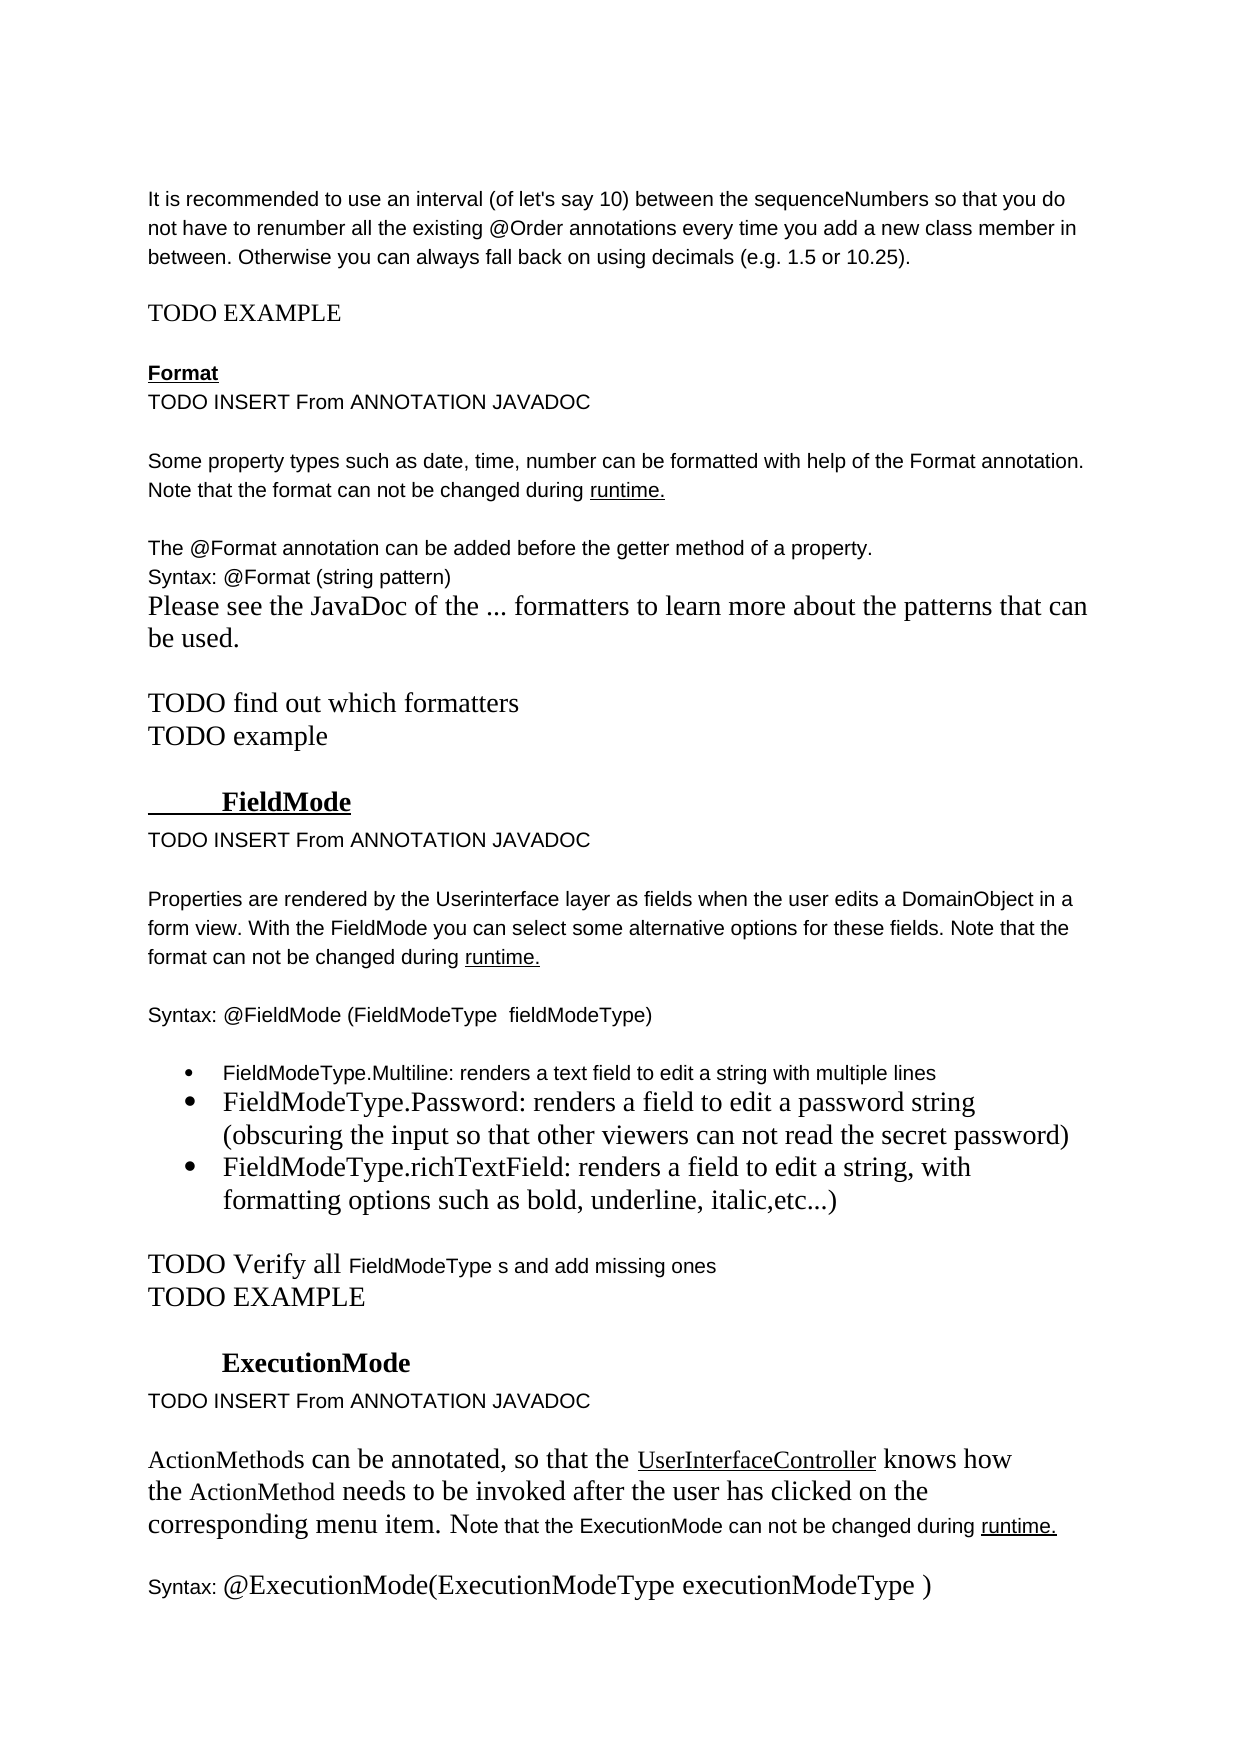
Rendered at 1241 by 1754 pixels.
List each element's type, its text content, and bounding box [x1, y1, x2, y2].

text TODO INSERT From ANNOTATION JAVADOC [148, 1384, 1092, 1413]
text Syntax: @FieldMode (FieldModeType fieldModeType) [148, 998, 1092, 1027]
text TODO Verify all FieldModeType s and add missing ones [148, 1247, 1092, 1280]
text It is recommended to use an interval (of let's say 10) between the sequenceNumbers so that you do not have to renumber all the existing @Order annotations every time you add a new class member in between. Otherwise you can always fall back on using decimals (e.g. 1.5 or 10.25). [148, 182, 1092, 269]
text ActionMethods can be annotated, so that the UserInterfaceController knows how the ActionMethod needs to be invoked after the user has clicked on the corresponding menu item. Note that the ExecutionMode can not be changed during runtime. [148, 1442, 1092, 1539]
text The @Format annotation can be added before the getter method of a property. [148, 531, 1092, 560]
text Properties are rendered by the Userinterface layer as fields when the user edits a DomainObject in a form view. With the FieldMode you can select some alternative options for these fields. Note that the format can not be changed during runtime. [148, 881, 1092, 969]
text TODO EXAMPLE [148, 298, 1092, 327]
list ExecutionMode [148, 1347, 1092, 1379]
text TODO example [148, 719, 1092, 751]
text Syntax: @ExecutionMode(ExecutionModeType executionModeType ) [148, 1568, 1092, 1601]
list FieldModeType.Password: renders a field to edit a password string (obscuring the input so that other viewers can not read the secret password) [185, 1085, 1092, 1150]
text Some property types such as date, time, number can be formatted with help of the Format annotation. Note that the format can not be changed during runtime. [148, 443, 1092, 502]
text TODO find out which formatters [148, 686, 1092, 719]
list FieldMode [148, 785, 1092, 818]
list FieldModeType.Multiline: renders a text field to edit a string with multiple lines [185, 1056, 1092, 1085]
text Format [148, 356, 1092, 385]
text TODO EXAMPLE [148, 1280, 1092, 1312]
text Please see the JavaDoc of the ... formatters to learn more about the patterns that can be used. [148, 589, 1092, 654]
text Syntax: @Format (string pattern) [148, 560, 1092, 589]
text TODO INSERT From ANNOTATION JAVADOC [148, 823, 1092, 852]
list FieldModeType.richTextField: renders a field to edit a string, with formatting options such as bold, underline, italic,etc...) [185, 1150, 1092, 1215]
text TODO INSERT From ANNOTATION JAVADOC [148, 385, 1092, 414]
